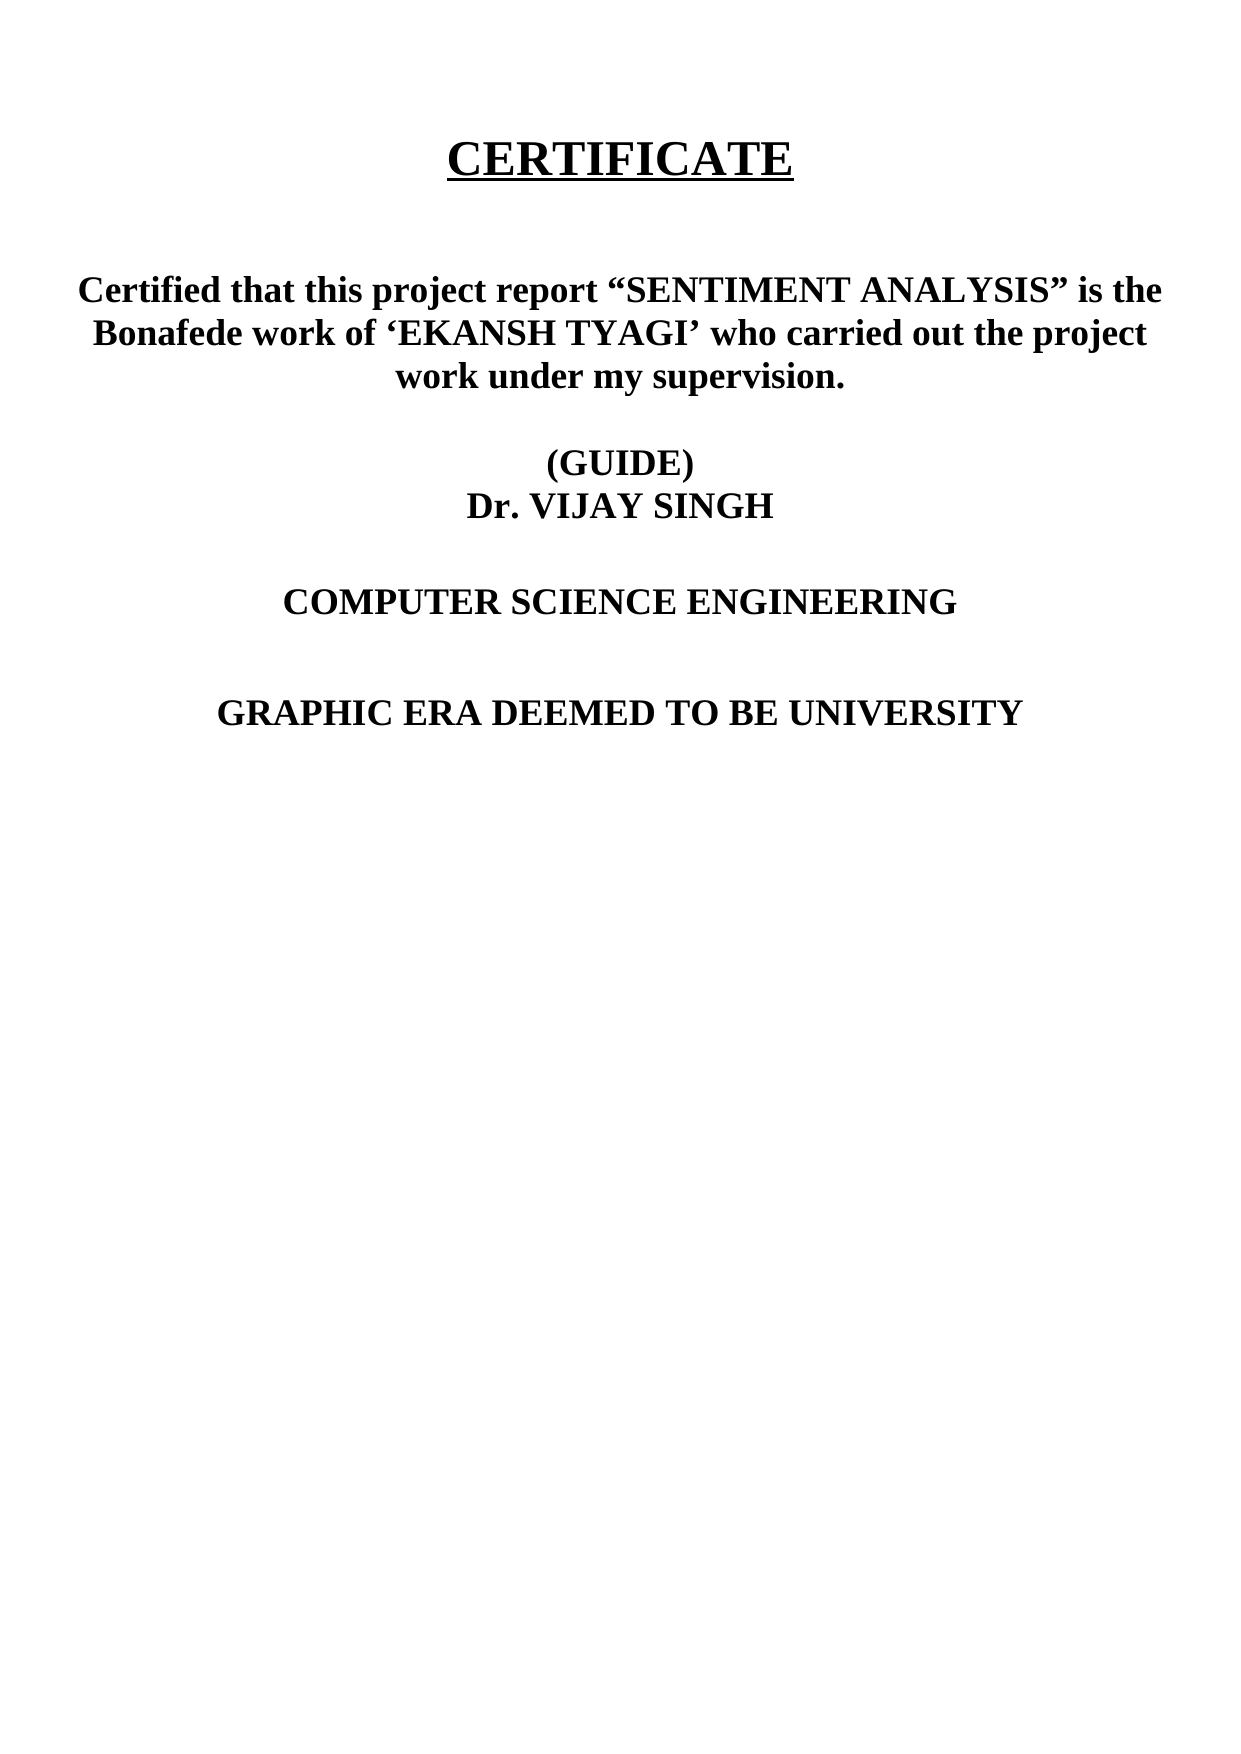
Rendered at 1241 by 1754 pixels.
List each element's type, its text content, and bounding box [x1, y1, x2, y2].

text CERTIFICATE [59, 128, 1181, 186]
text Certified that this project report “SENTIMENT ANALYSIS” is the Bonafede work of ‘EKANSH TYAGI’ who carried out the project work under my supervision. [59, 268, 1181, 397]
text GRAPHIC ERA DEEMED TO BE UNIVERSITY [59, 691, 1181, 734]
text (GUIDE) Dr. VIJAY SINGH [59, 440, 1181, 554]
text COMPUTER SCIENCE ENGINEERING [59, 579, 1181, 622]
